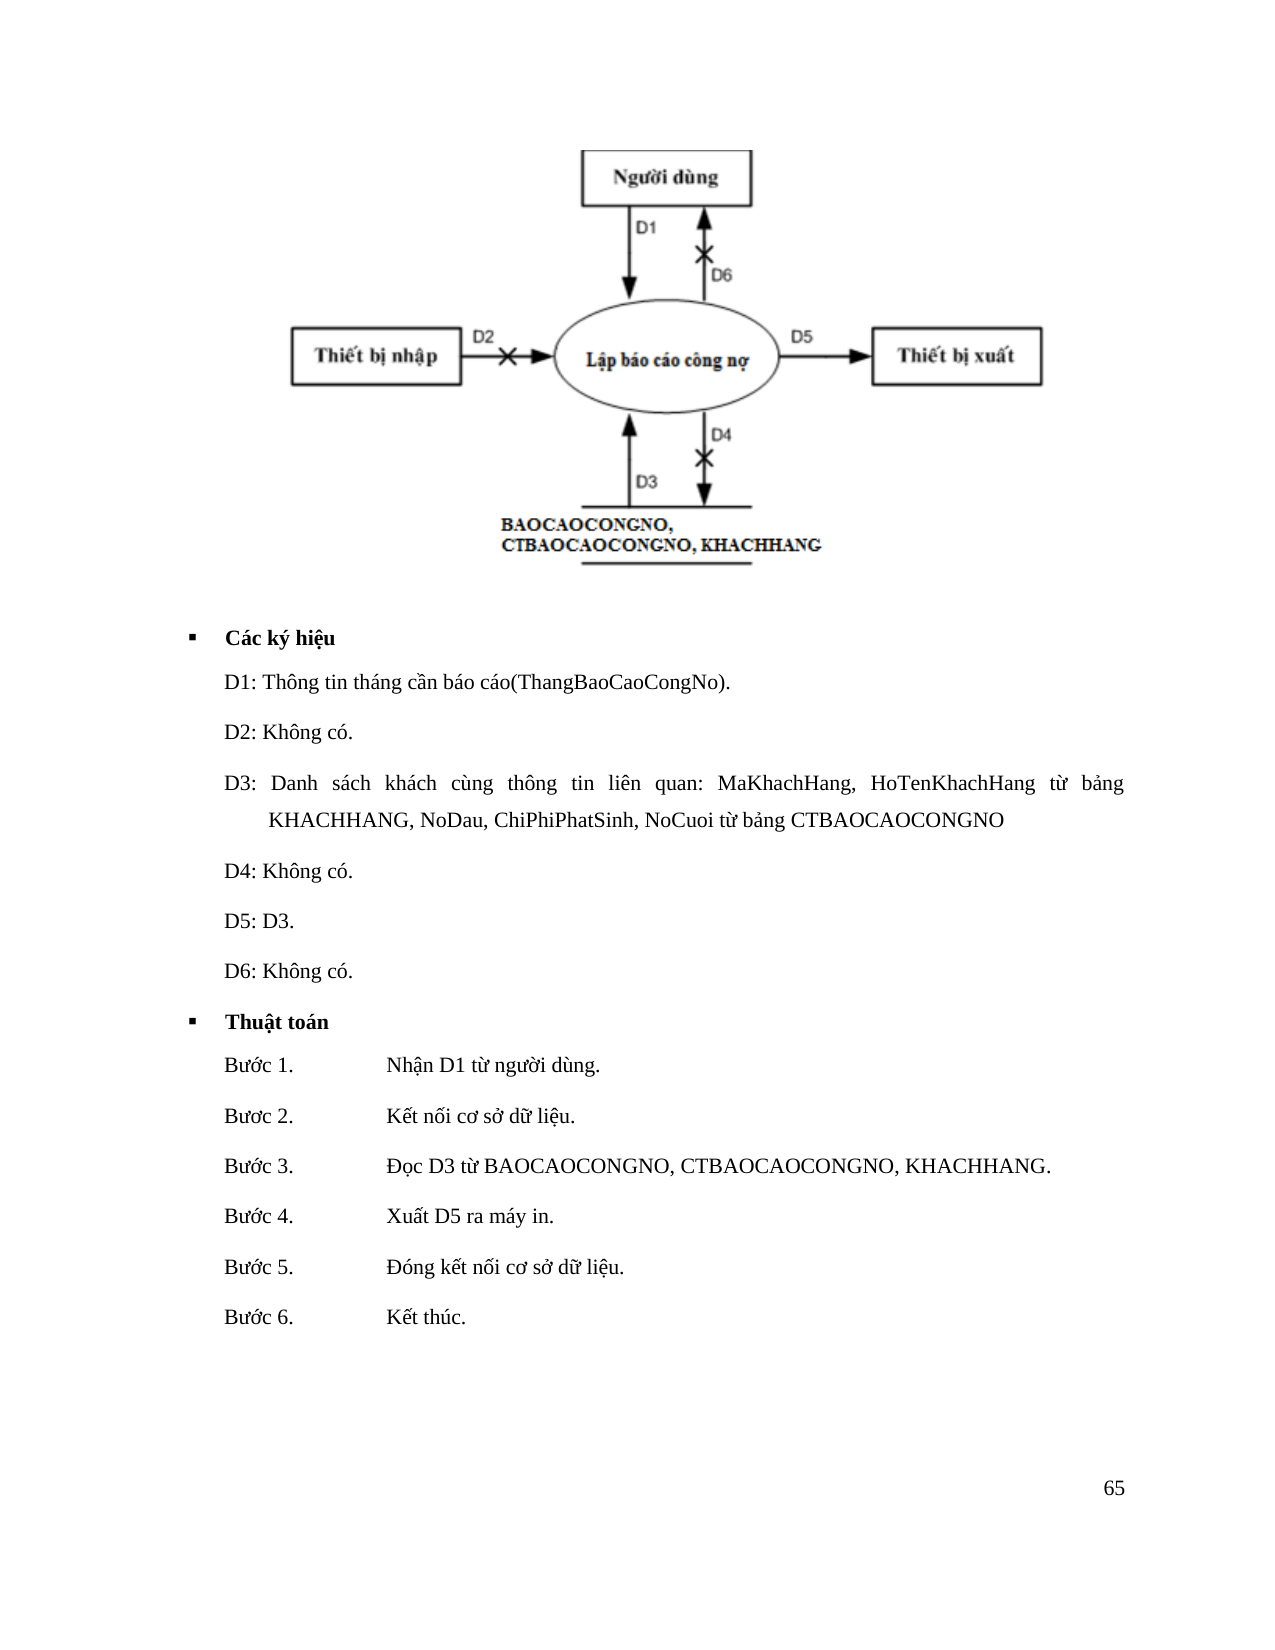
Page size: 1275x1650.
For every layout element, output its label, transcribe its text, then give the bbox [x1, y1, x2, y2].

list Thuật toán [187, 1009, 1125, 1034]
list Các ký hiệu [187, 625, 1125, 650]
text D2: Không có. [224, 719, 1125, 744]
text D5: D3. [224, 908, 1125, 933]
text D6: Không có. [224, 958, 1125, 983]
text D1: Thông tin tháng cần báo cáo(ThangBaoCaoCongNo). [224, 669, 1125, 694]
text Bước 3. Đọc D3 từ BAOCAOCONGNO, CTBAOCAOCONGNO, KHACHHANG. [224, 1153, 1125, 1178]
text Bươc 2. Kết nối cơ sở dữ liệu. [224, 1103, 1125, 1128]
picture [250, 150, 1084, 600]
text Bước 5. Đóng kết nối cơ sở dữ liệu. [224, 1254, 1125, 1279]
text D3: Danh sách khách cùng thông tin liên quan: MaKhachHang, HoTenKhachHang từ bảng KHACHHANG, NoDau, ChiPhiPhatSinh, NoCuoi từ bảng CTBAOCAOCONGNO [224, 769, 1125, 833]
text D4: Không có. [224, 858, 1125, 883]
text Bước 6. Kết thúc. [224, 1304, 1125, 1329]
text Bước 1. Nhận D1 từ người dùng. [224, 1052, 1125, 1078]
text Bước 4. Xuất D5 ra máy in. [224, 1203, 1125, 1229]
